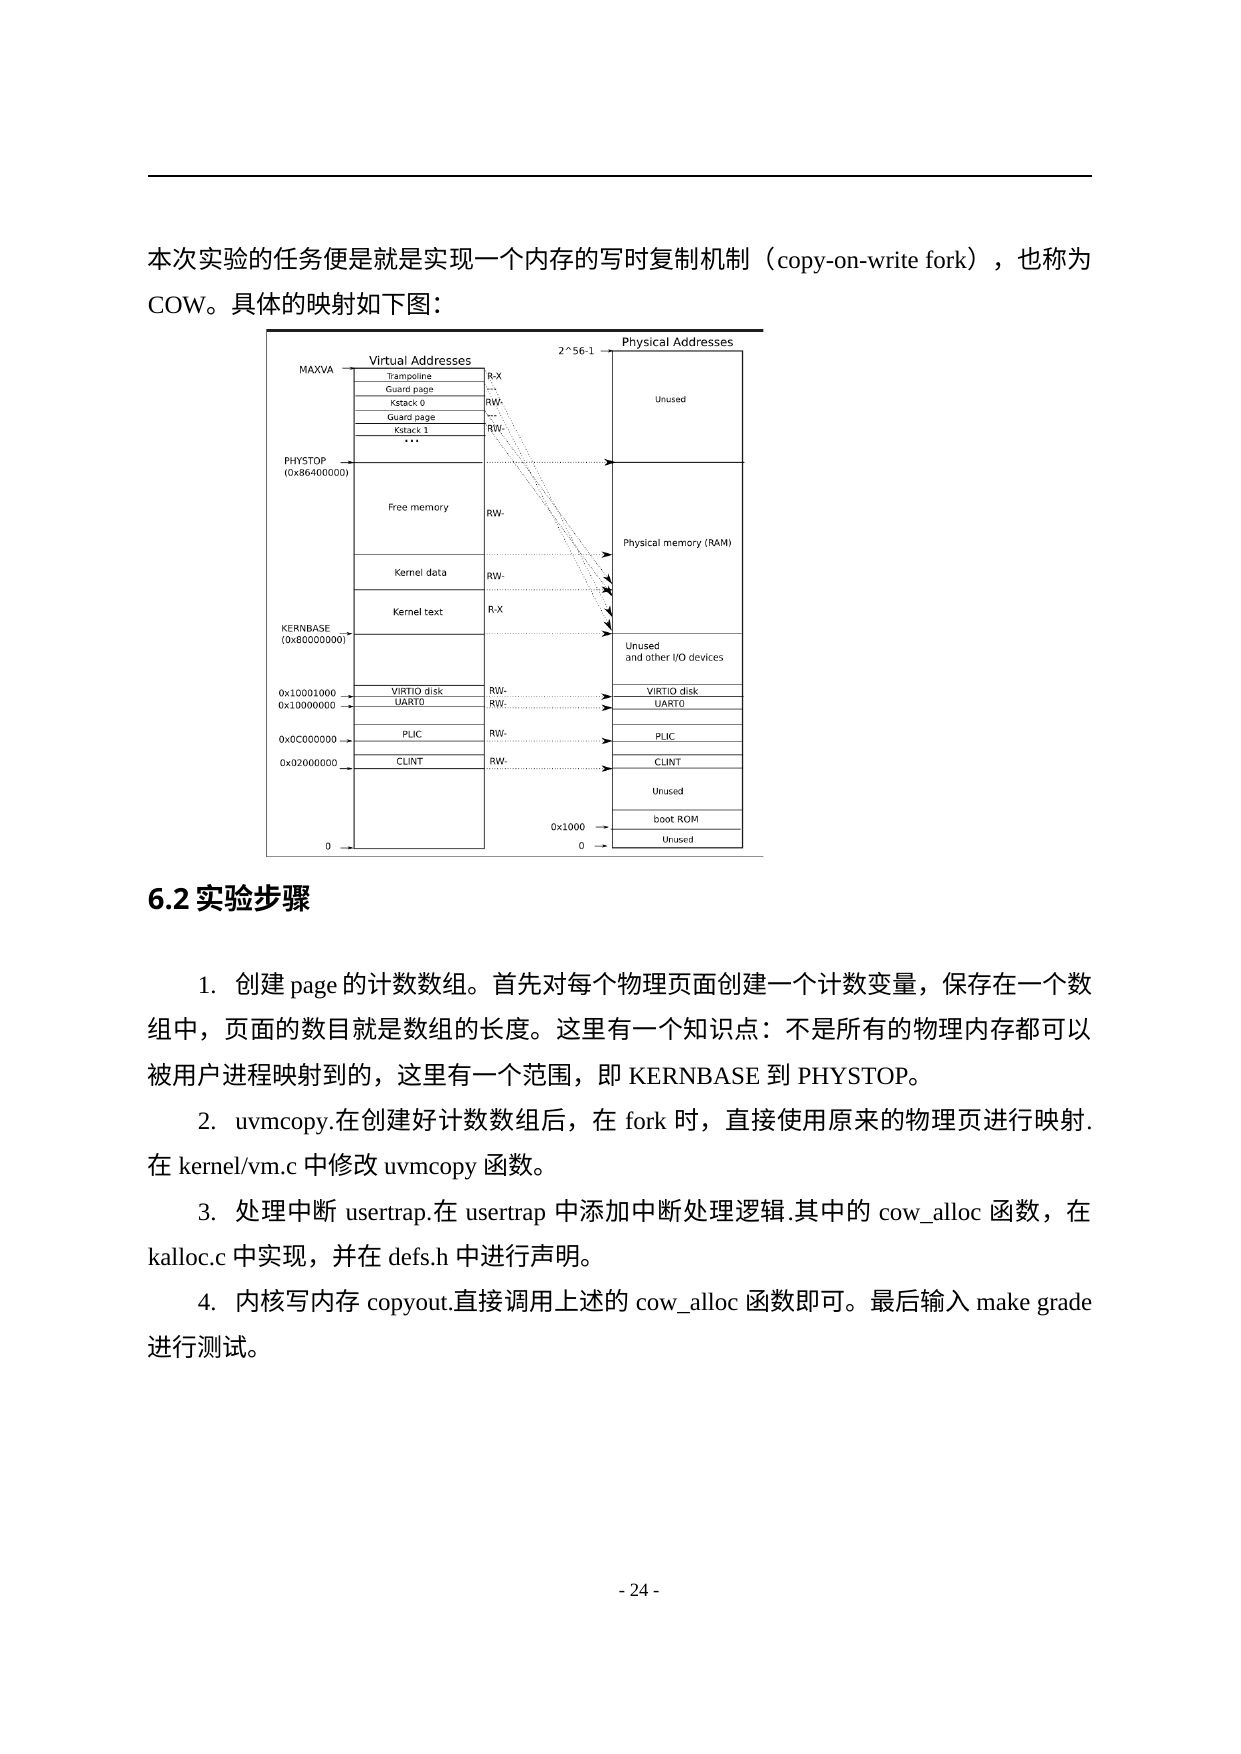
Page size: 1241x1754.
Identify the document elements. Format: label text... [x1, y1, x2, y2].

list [148, 239, 1092, 321]
list 内核写内存 copyout.直接调用上述的 cow_alloc 函数即可。最后输入make grade进行测试。 [148, 1282, 1092, 1363]
picture [266, 329, 764, 857]
subtitle 6.2实验步骤 [148, 876, 1092, 918]
list 创建page的计数数组。首先对每个物理页面创建一个计数变量，保存在一个数组中，页面的数目就是数组的长度。这里有一个知识点：不是所有的物理内存都可以被用户进程映射到的，这里有一个范围，即 KERNBASE 到 PHYSTOP。 [148, 964, 1092, 1091]
list 处理中断 usertrap.在 usertrap 中添加中断处理逻辑.其中的 cow_alloc 函数，在 kalloc.c 中实现，并在 defs.h 中进行声明。 [148, 1191, 1092, 1273]
list uvmcopy.在创建好计数数组后，在 fork 时，直接使用原来的物理页进行映射.在 kernel/vm.c 中修改 uvmcopy 函数。 [148, 1100, 1092, 1182]
